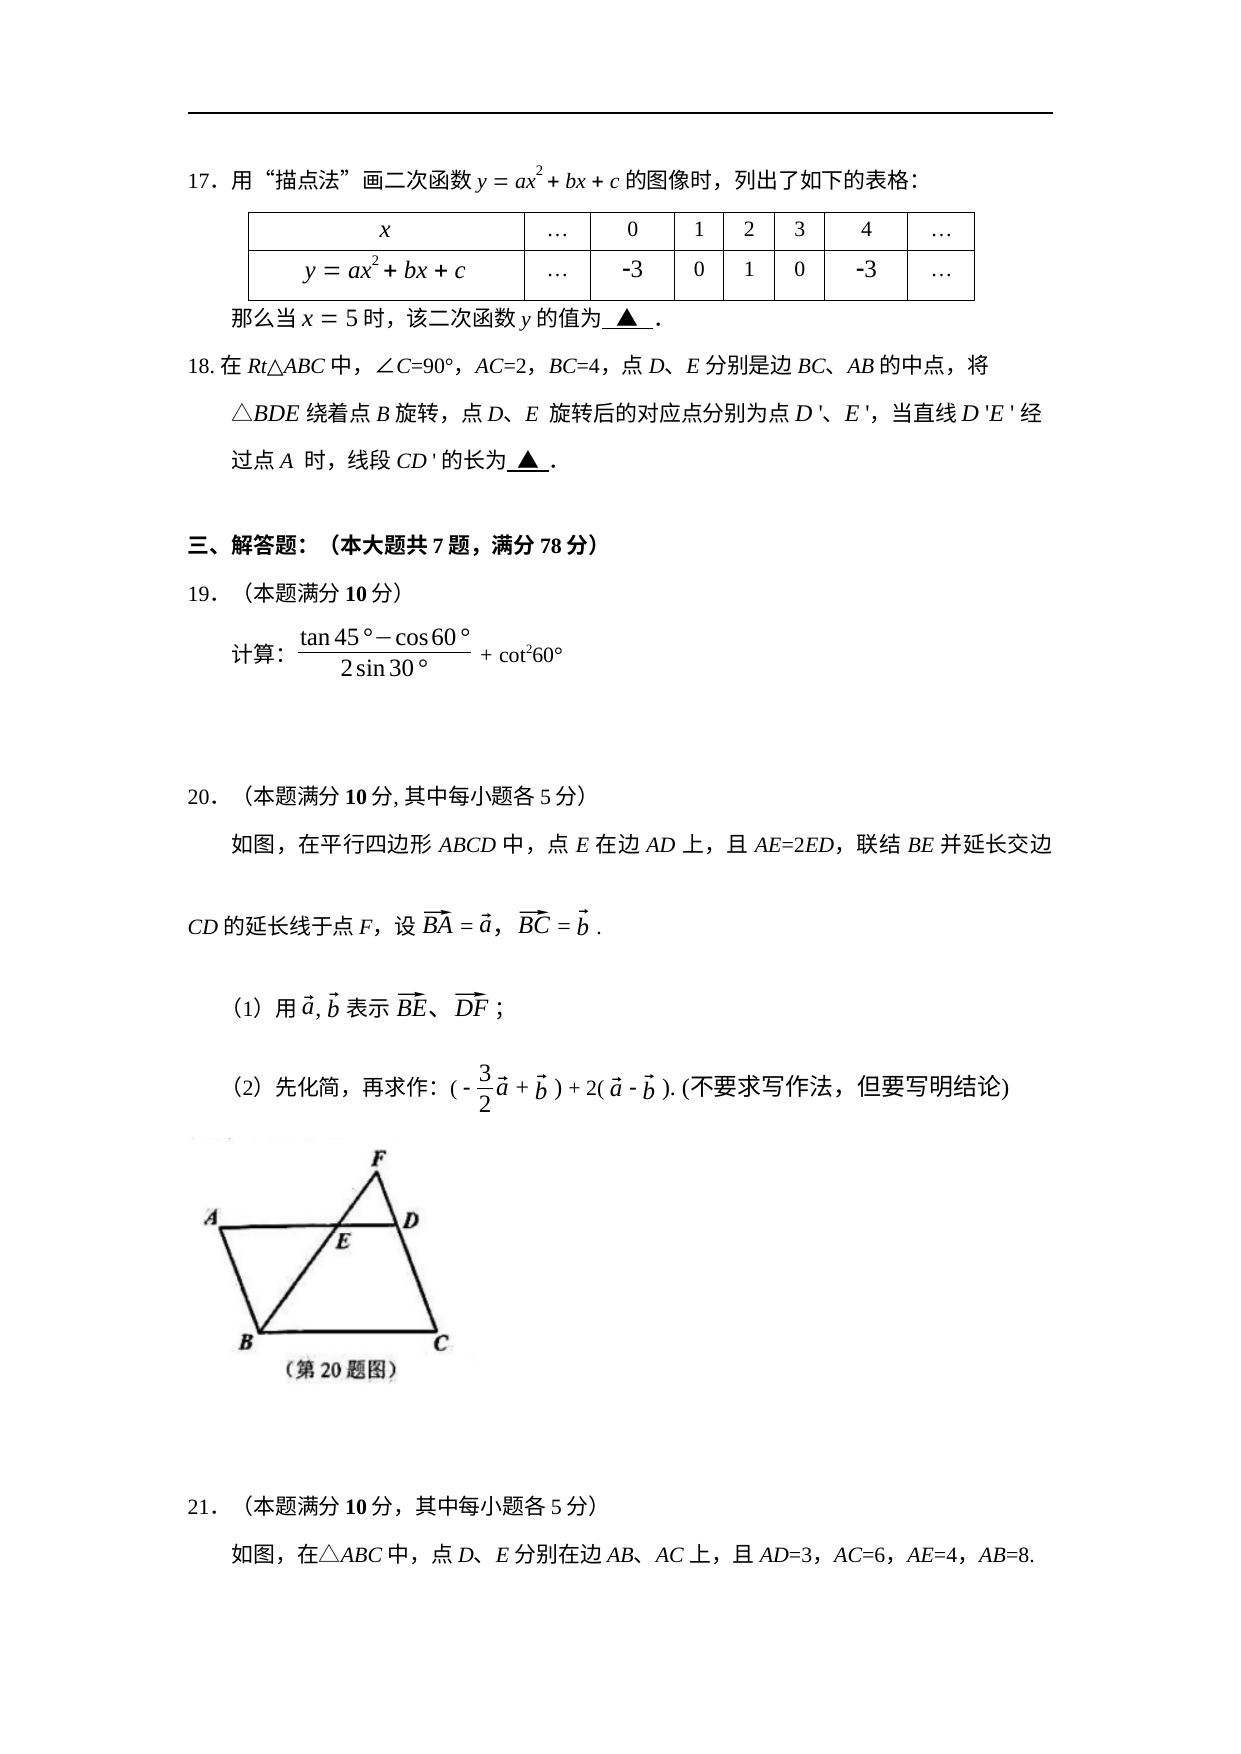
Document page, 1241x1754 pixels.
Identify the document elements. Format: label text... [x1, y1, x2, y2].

text 21．（本题满分10分，其中每小题各5分） [187, 1489, 1053, 1520]
text 如图，在平行四边形 ABCD 中，点 E 在边 AD 上，且 AE=2ED，联结 BE 并延长交边 CD 的延长线于点F，设 = ， = . [187, 827, 1053, 957]
table_header x [249, 213, 524, 250]
table_header 1 [675, 213, 723, 250]
text 17．用“描点法”画二次函数 y ax2 bx c 的图像时，列出了如下的表格： [187, 162, 1053, 195]
text 20．（本题满分10分, 其中每小题各5分） [187, 779, 1053, 811]
text 计算： + cot260° [187, 623, 1053, 682]
text （1）用 , 表示 、 ； [187, 974, 1053, 1039]
table_header 0 [591, 213, 674, 250]
table_header 4 [825, 213, 907, 250]
table_header … [908, 213, 974, 250]
table_cell … [525, 251, 590, 299]
text 19．（本题满分10分） [187, 576, 1053, 608]
table_cell 3 [591, 251, 674, 299]
table_cell 0 [675, 251, 723, 299]
text 18. 在 Rt△ABC 中，∠C=90°，AC=2，BC=4，点 D、E 分别是边 BC、AB 的中点，将△BDE 绕着点 B 旋转，点 D、E 旋转后的对应点分别为点 D '、E '，当直线D 'E ' 经过点 A 时，线段 CD ' 的长为 ▲ ． [187, 348, 1053, 475]
text （2）先化简，再求作：( + ) + 2( ). (不要求写作法，但要写明结论) [187, 1056, 1053, 1121]
table_header 3 [775, 213, 824, 250]
text 如图，在△ABC 中，点 D、E 分别在边 AB、AC 上，且 AD=3，AC=6，AE=4，AB=8. [187, 1536, 1053, 1569]
text 那么当 x 5时，该二次函数 y 的值为 ▲ ． [187, 301, 1053, 332]
table_cell y ax2 bx c [249, 251, 524, 299]
table_cell 3 [825, 251, 907, 299]
table_cell … [908, 251, 974, 299]
table_cell 1 [724, 251, 774, 299]
text 三、解答题：（本大题共7题，满分78分） [187, 528, 1053, 560]
table_header … [525, 213, 590, 250]
table_header 2 [724, 213, 774, 250]
table_cell 0 [775, 251, 824, 299]
picture [187, 1138, 478, 1400]
